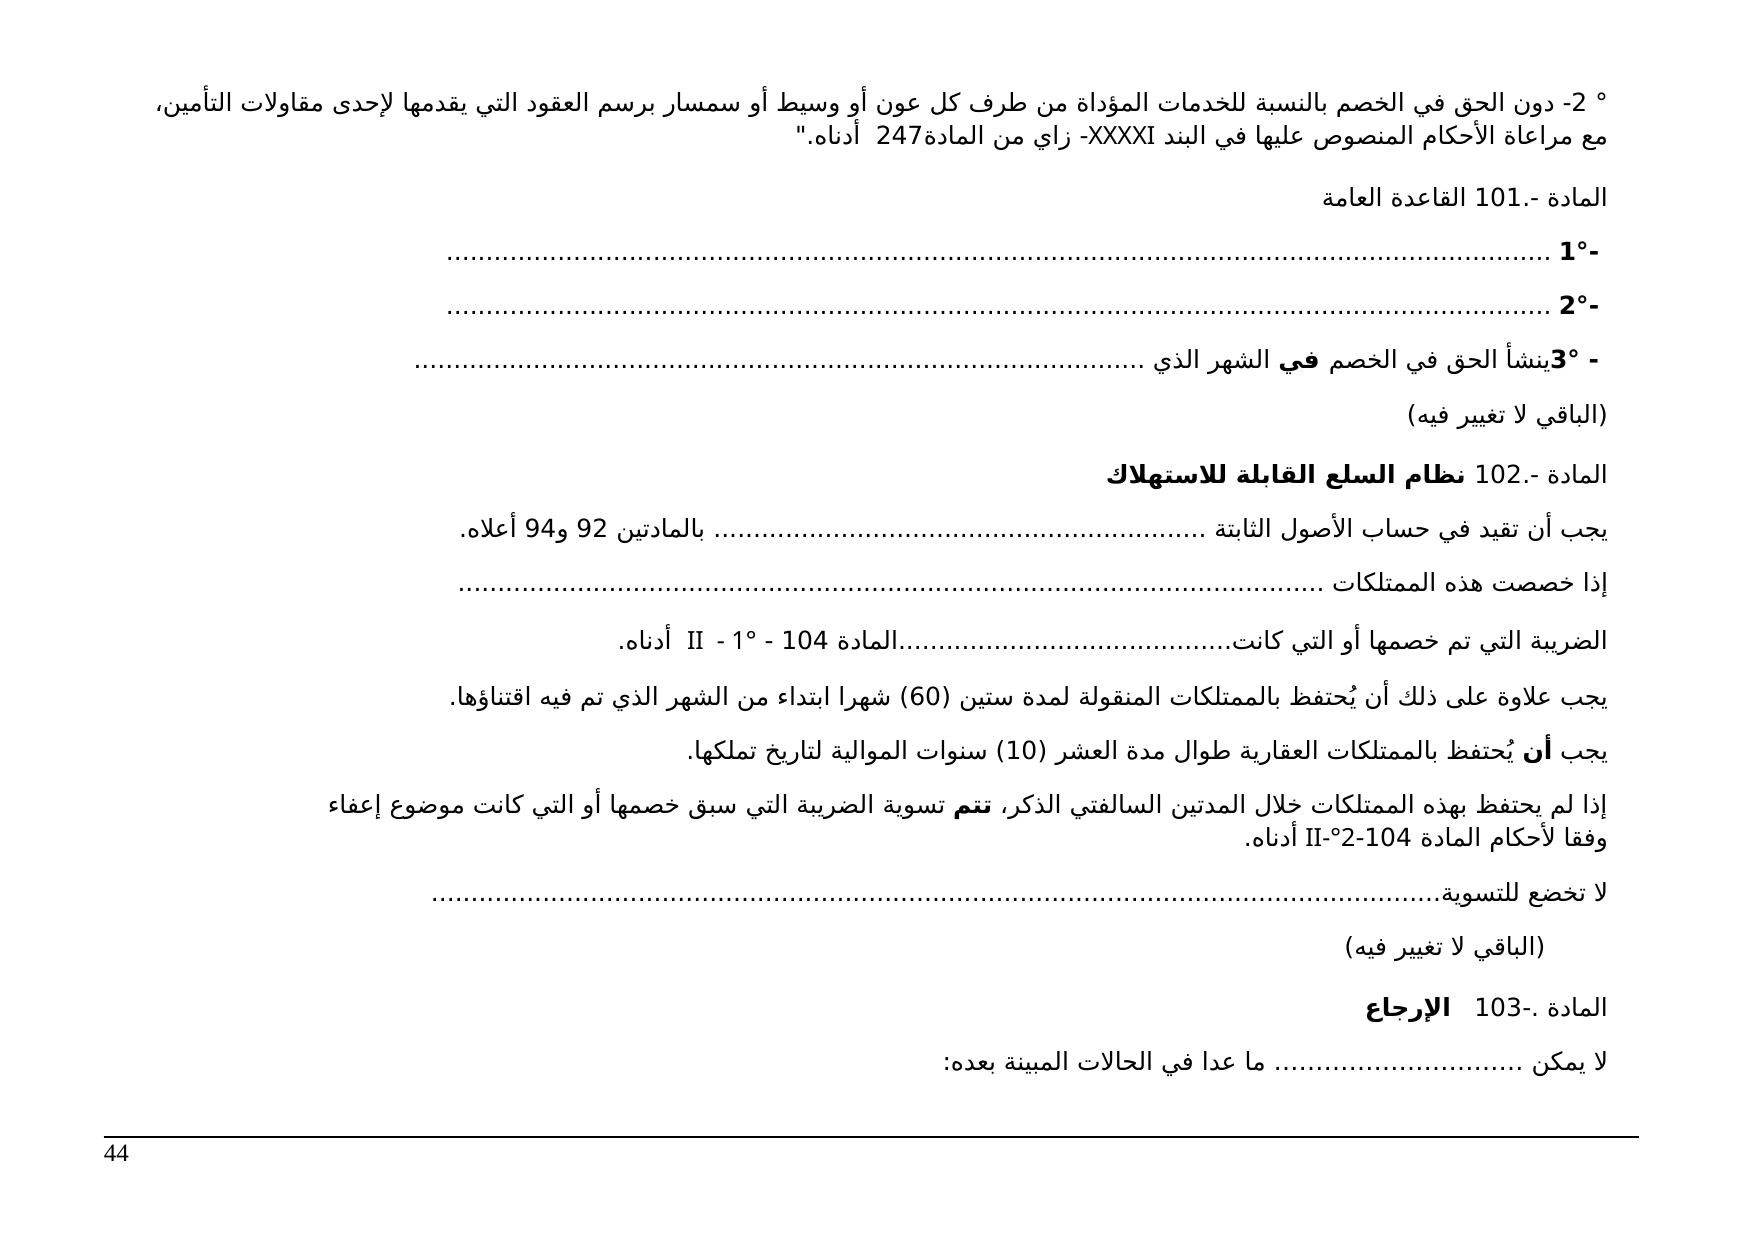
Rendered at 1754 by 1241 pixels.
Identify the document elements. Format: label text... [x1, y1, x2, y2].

text - 3°ينشأ الحق في الخصم في الشهر الذي ............................................................................................ [135, 346, 1608, 375]
text المادة .-103 الإرجاع [135, 993, 1608, 1022]
text يجب علاوة على ذلك أن يُحتفظ بالممتلكات المنقولة لمدة ستين (60) شهرا ابتداء من الشهر الذي تم فيه اقتناؤها. [135, 682, 1608, 711]
text إذا خصصت هذه الممتلكات ............................................................................................................. [135, 568, 1608, 598]
text الضريبة التي تم خصمها أو التي كانت..........................................المادة 104 - II - 1° أدناه. [135, 623, 1608, 657]
text إذا لم يحتفظ بهذه الممتلكات خلال المدتين السالفتي الذكر، تتم تسوية الضريبة التي سبق خصمها أو التي كانت موضوع إعفاء وفقا لأحكام المادة 104-II-°2 أدناه. [135, 790, 1608, 853]
text (الباقي لا تغيير فيه) [135, 932, 1545, 962]
text -2° ........................................................................................................................................... [135, 291, 1608, 321]
text -1° ........................................................................................................................................... [135, 237, 1608, 266]
text ° 2- دون الحق في الخصم بالنسبة للخدمات المؤداة من طرف كل عون أو وسيط أو سمسار برسم العقود التي يقدمها لإحدى مقاولات التأمين، مع مراعاة الأحكام المنصوص عليها في البند XXXXI- زاي من المادة247 أدناه." [135, 89, 1608, 152]
text المادة -.101 القاعدة العامة [135, 183, 1608, 212]
text (الباقي لا تغيير فيه) [135, 400, 1608, 429]
text لا يمكن ………………………… ما عدا في الحالات المبينة بعده: [135, 1047, 1608, 1076]
text يجب أن يُحتفظ بالممتلكات العقارية طوال مدة العشر (10) سنوات الموالية لتاريخ تملكها. [135, 736, 1608, 765]
text المادة -.102 نظام السلع القابلة للاستهلاك [135, 460, 1608, 489]
text يجب أن تقيد في حساب الأصول الثابتة .............................................................. بالمادتين 92 و94 أعلاه. [135, 514, 1608, 543]
text لا تخضع للتسوية............................................................................................................................... [135, 878, 1608, 907]
